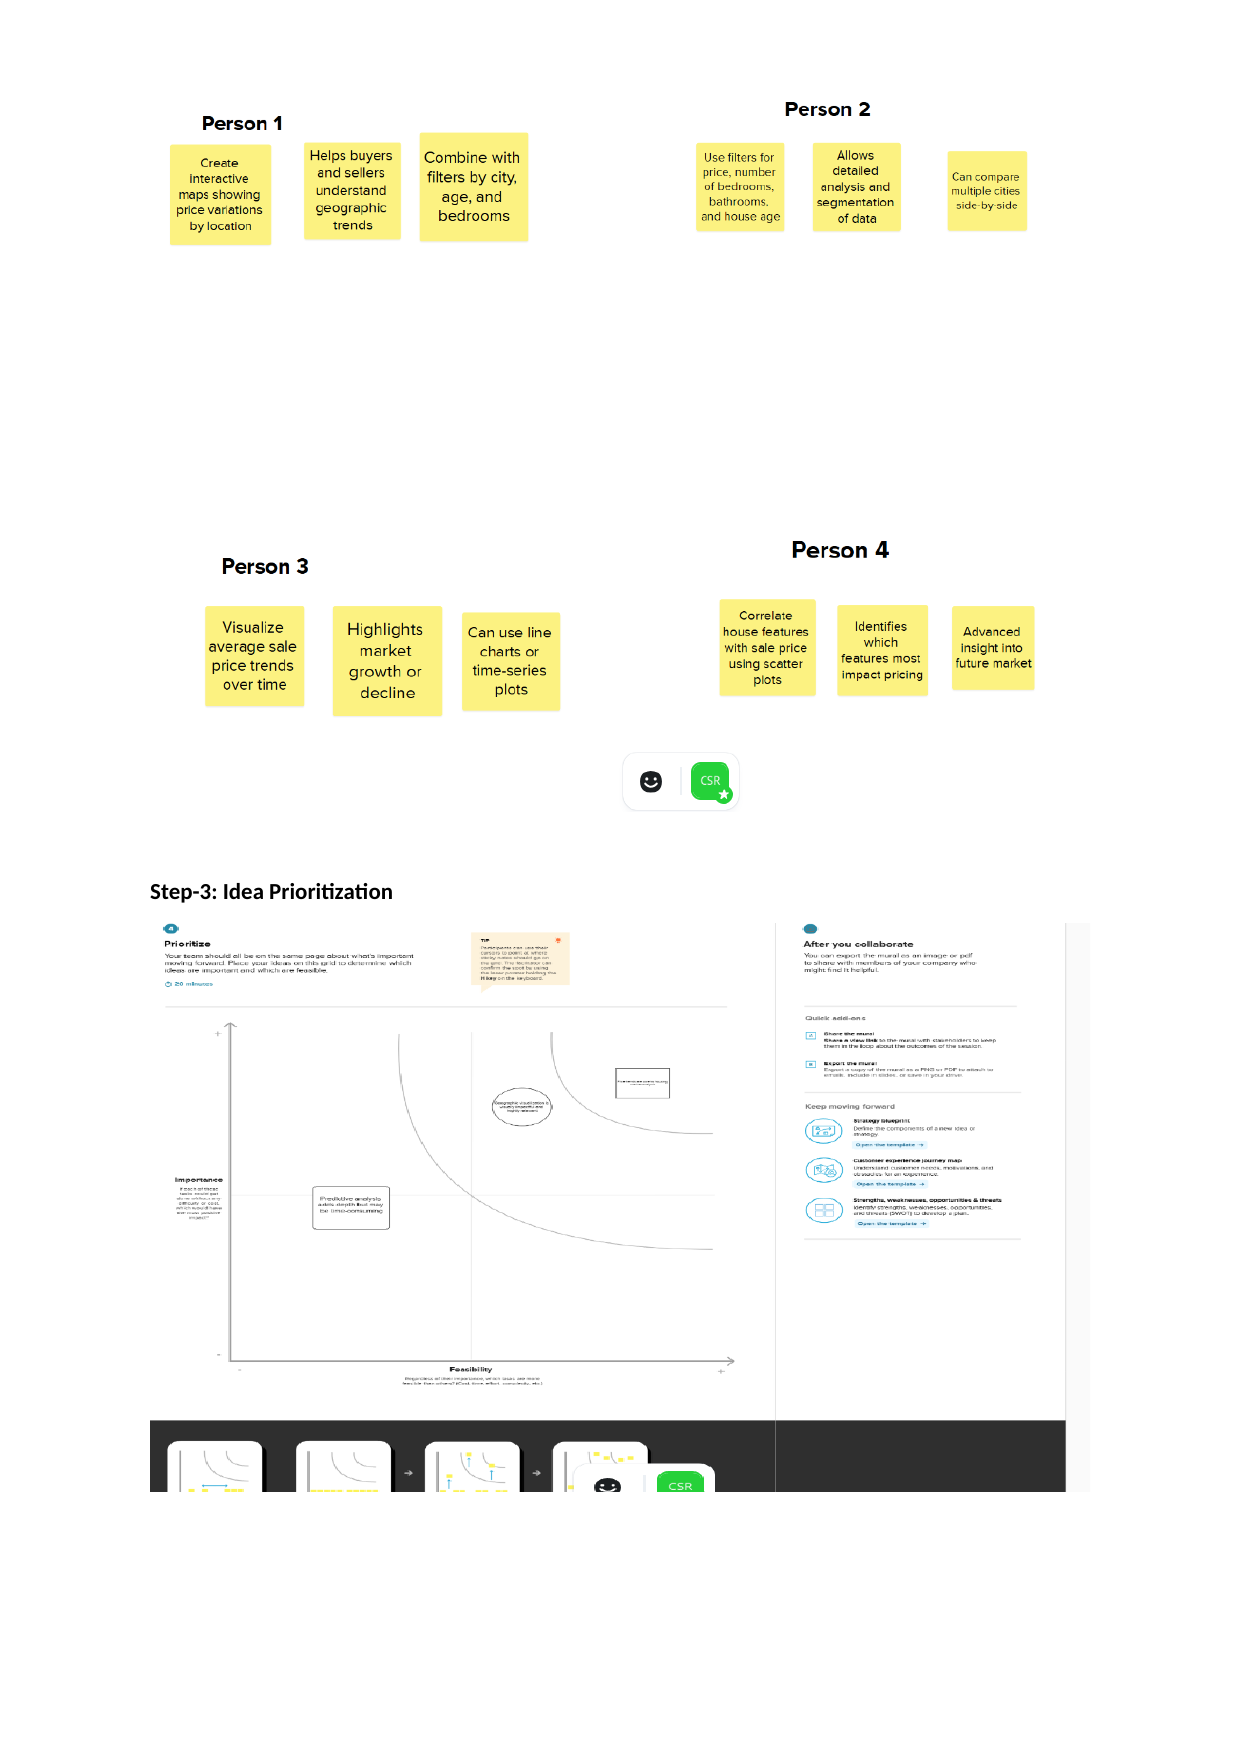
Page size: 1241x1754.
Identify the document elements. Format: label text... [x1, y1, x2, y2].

picture [150, 923, 1091, 1492]
text Step-3: Idea Prioritization [150, 877, 1090, 905]
picture [150, 88, 1091, 812]
